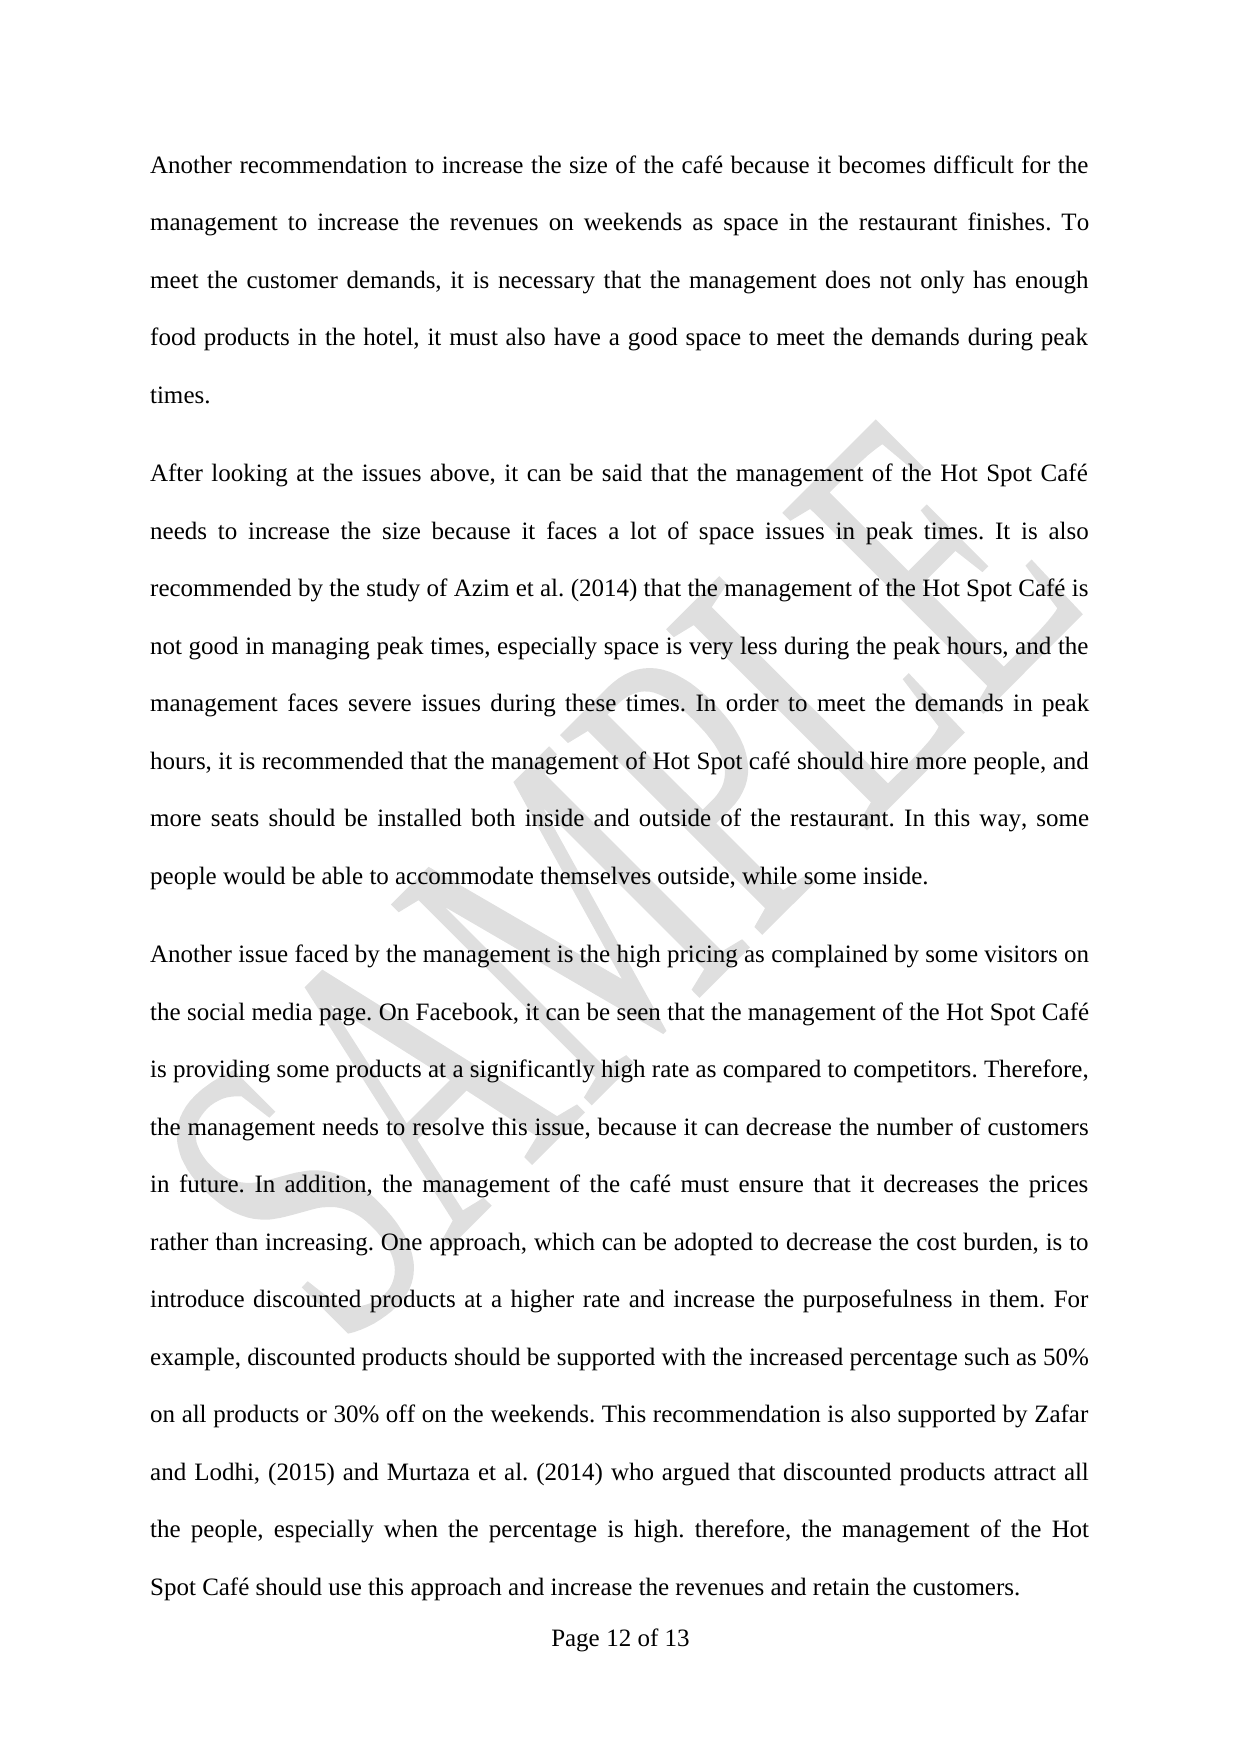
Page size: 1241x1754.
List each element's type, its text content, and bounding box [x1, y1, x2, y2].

text After looking at the issues above, it can be said that the management of the Hot Spot Café needs to increase the size because it faces a lot of space issues in peak times. It is also recommended by the study of Azim et al. (2014) that the management of the Hot Spot Café is not good in managing peak times, especially space is very less during the peak hours, and the management faces severe issues during these times. In order to meet the demands in peak hours, it is recommended that the management of Hot Spot café should hire more people, and more seats should be installed both inside and outside of the restaurant. In this way, some people would be able to accommodate themselves outside, while some inside. [150, 458, 1090, 889]
text Another issue faced by the management is the high pricing as complained by some visitors on the social media page. On Facebook, it can be seen that the management of the Hot Spot Café is providing some products at a significantly high rate as compared to competitors. Therefore, the management needs to resolve this issue, because it can decrease the number of customers in future. In addition, the management of the café must ensure that it decreases the prices rather than increasing. One approach, which can be adopted to decrease the cost burden, is to introduce discounted products at a higher rate and increase the purposefulness in them. For example, discounted products should be supported with the increased percentage such as 50% on all products or 30% off on the weekends. This recommendation is also supported by Zafar and Lodhi, (2015) and Murtaza et al. (2014) who argued that discounted products attract all the people, especially when the percentage is high. therefore, the management of the Hot Spot Café should use this approach and increase the revenues and retain the customers. [150, 939, 1090, 1600]
text Another recommendation to increase the size of the café because it becomes difficult for the management to increase the revenues on weekends as space in the restaurant finishes. To meet the customer demands, it is necessary that the management does not only has enough food products in the hotel, it must also have a good space to meet the demands during peak times. [150, 150, 1090, 409]
